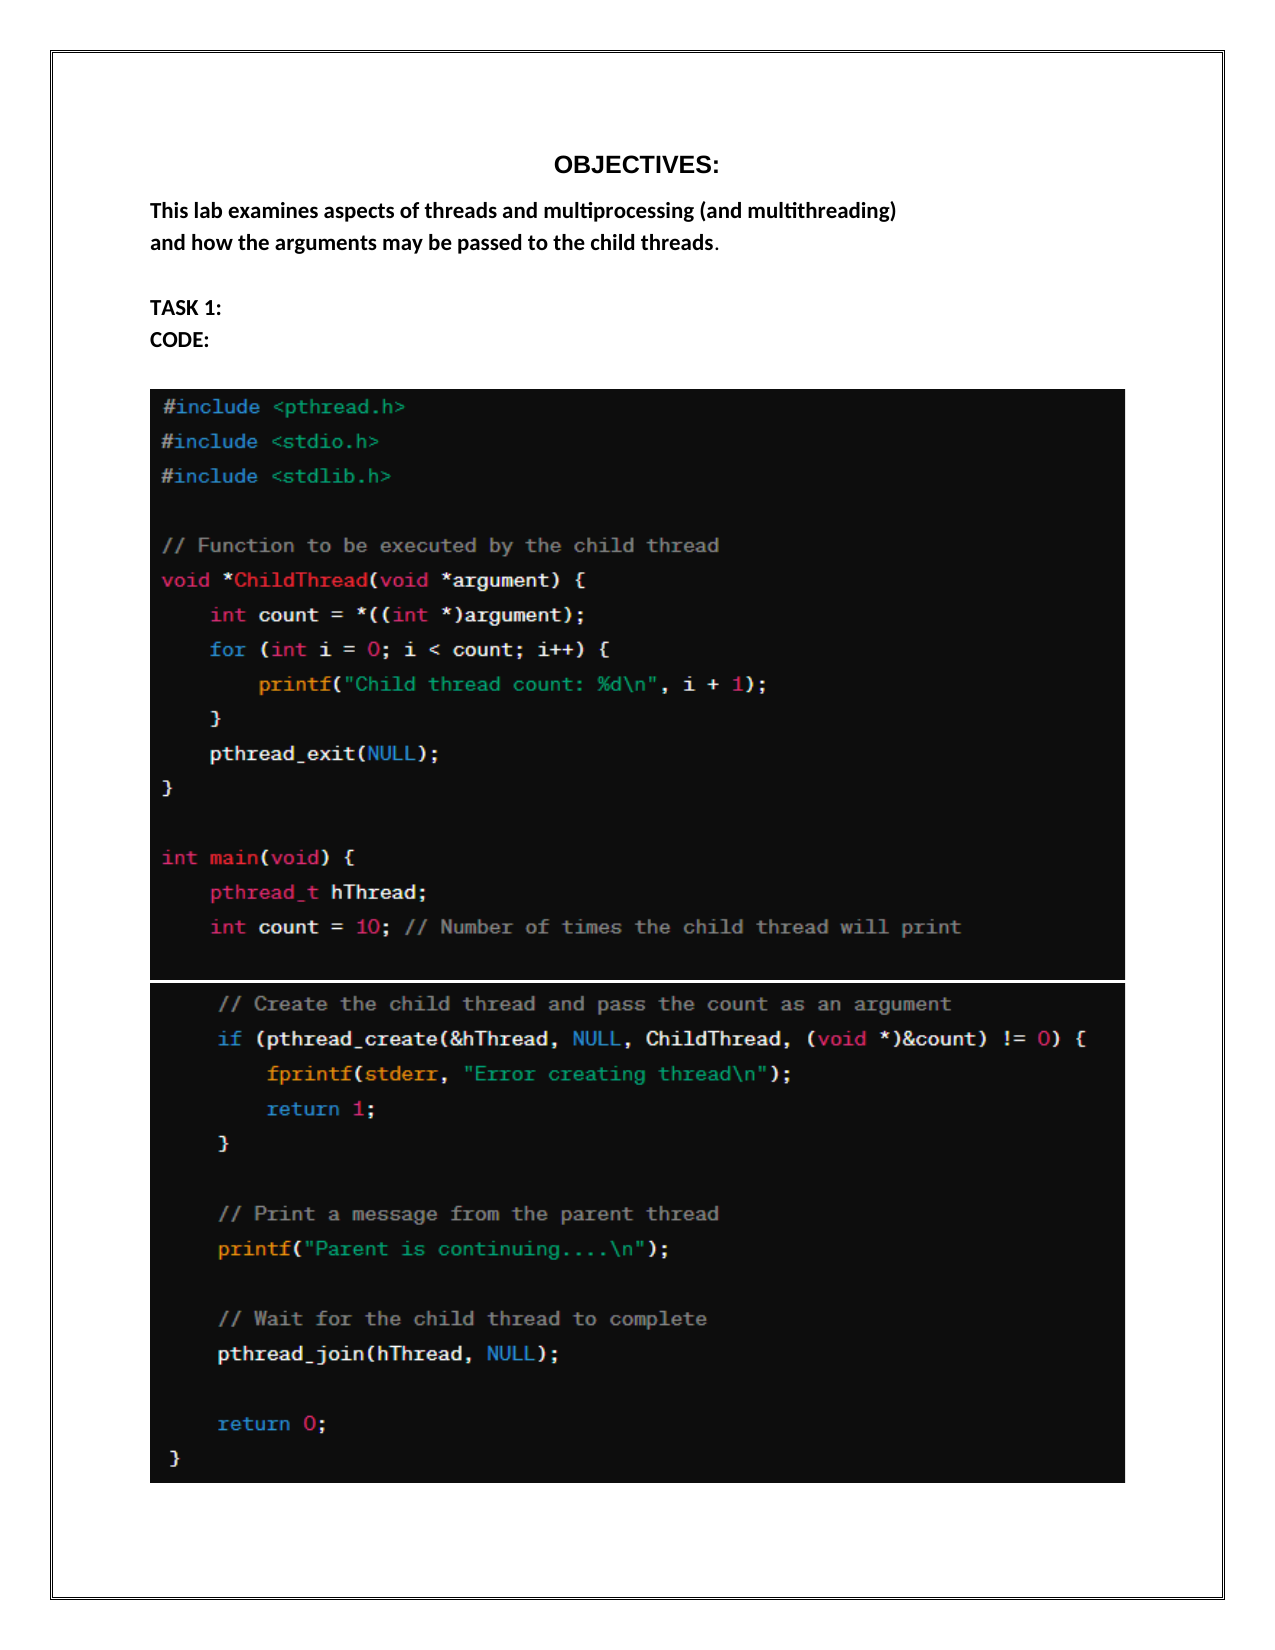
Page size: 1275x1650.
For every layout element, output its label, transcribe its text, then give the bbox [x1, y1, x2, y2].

picture [150, 389, 1125, 980]
text TASK 1: [150, 293, 1125, 321]
text CODE: [150, 325, 1125, 353]
text OBJECTIVES: [148, 150, 1125, 179]
picture [150, 983, 1125, 1483]
text This lab examines aspects of threads and multiprocessing (and multithreading) [150, 196, 1125, 224]
text and how the arguments may be passed to the child threads. [150, 228, 1125, 256]
